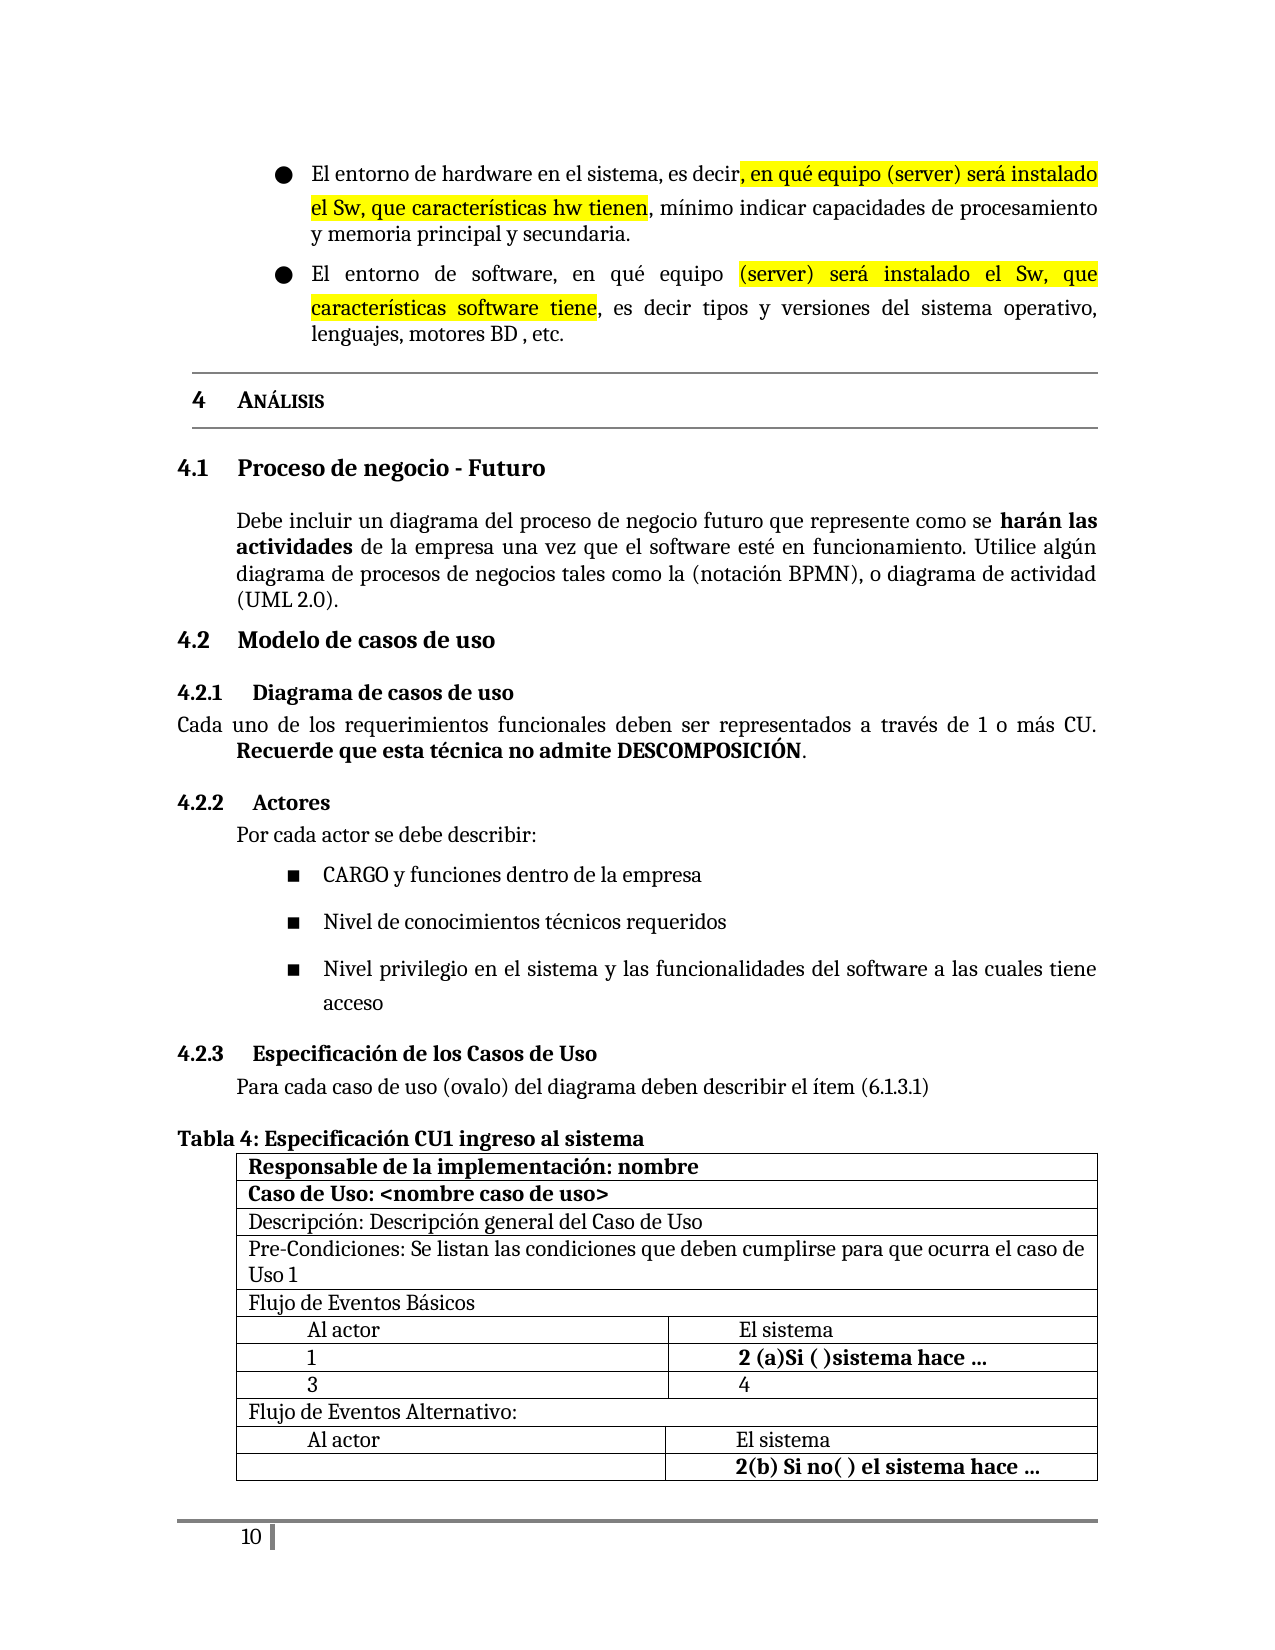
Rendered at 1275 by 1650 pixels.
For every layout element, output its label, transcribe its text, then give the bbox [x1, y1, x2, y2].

table_cell 4 [669, 1372, 1097, 1398]
table_cell Pre-Condiciones: Se listan las condiciones que deben cumplirse para que ocurra el caso de Uso 1 [237, 1236, 1097, 1288]
table_cell Caso de Uso: <nombre caso de uso> [237, 1181, 1097, 1207]
table_cell Al actor [237, 1317, 668, 1343]
table_cell 2 (a)Si ( )sistema hace … [669, 1344, 1097, 1371]
table_cell 2(b) Si no( ) el sistema hace … [666, 1454, 1097, 1480]
table_header Responsable de la implementación: nombre [237, 1154, 1097, 1180]
subtitle Actores [177, 790, 1098, 816]
table_cell Al actor [237, 1427, 665, 1453]
table_cell Flujo de Eventos Básicos [237, 1290, 1097, 1316]
table_cell Flujo de Eventos Alternativo: [237, 1399, 1097, 1426]
subtitle Diagrama de casos de uso [177, 679, 1098, 706]
subtitle Análisis [192, 374, 1098, 427]
table_cell 1 [237, 1344, 668, 1371]
table_cell [237, 1454, 665, 1480]
text Cada uno de los requerimientos funcionales deben ser representados a través de 1 o más CU. Recuerde que esta técnica no admite DESCOMPOSICIÓN. [177, 712, 1098, 765]
list Nivel privilegio en el sistema y las funcionalidades del software a las cuales tiene acceso [286, 943, 1098, 1016]
list El entorno de hardware en el sistema, es decir, en qué equipo (server) será instalado el Sw, que características hw tienen, mínimo indicar capacidades de procesamiento y memoria principal y secundaria. [274, 148, 1098, 247]
table_cell El sistema [669, 1317, 1097, 1343]
table_cell Descripción: Descripción general del Caso de Uso [237, 1209, 1097, 1235]
text Para cada caso de uso (ovalo) del diagrama deben describir el ítem (6.1.3.1) [236, 1073, 1098, 1100]
subtitle Especificación de los Casos de Uso [177, 1041, 1098, 1067]
subtitle Proceso de negocio - Futuro [177, 454, 1098, 483]
text Tabla 4: Especificación CU1 ingreso al sistema [177, 1126, 1098, 1153]
text Debe incluir un diagrama del proceso de negocio futuro que represente como se harán las actividades de la empresa una vez que el software esté en funcionamiento. Utilice algún diagrama de procesos de negocios tales como la (notación BPMN), o diagrama de actividad (UML 2.0). [236, 508, 1098, 613]
list CARGO y funciones dentro de la empresa [286, 849, 1098, 896]
table_cell El sistema [666, 1427, 1097, 1453]
text Por cada actor se debe describir: [236, 822, 1098, 849]
list El entorno de software, en qué equipo (server) será instalado el Sw, que características software tiene, es decir tipos y versiones del sistema operativo, lenguajes, motores BD , etc. [274, 247, 1098, 347]
list Nivel de conocimientos técnicos requeridos [286, 896, 1098, 943]
table_cell 3 [237, 1372, 668, 1398]
subtitle Modelo de casos de uso [177, 626, 1098, 654]
